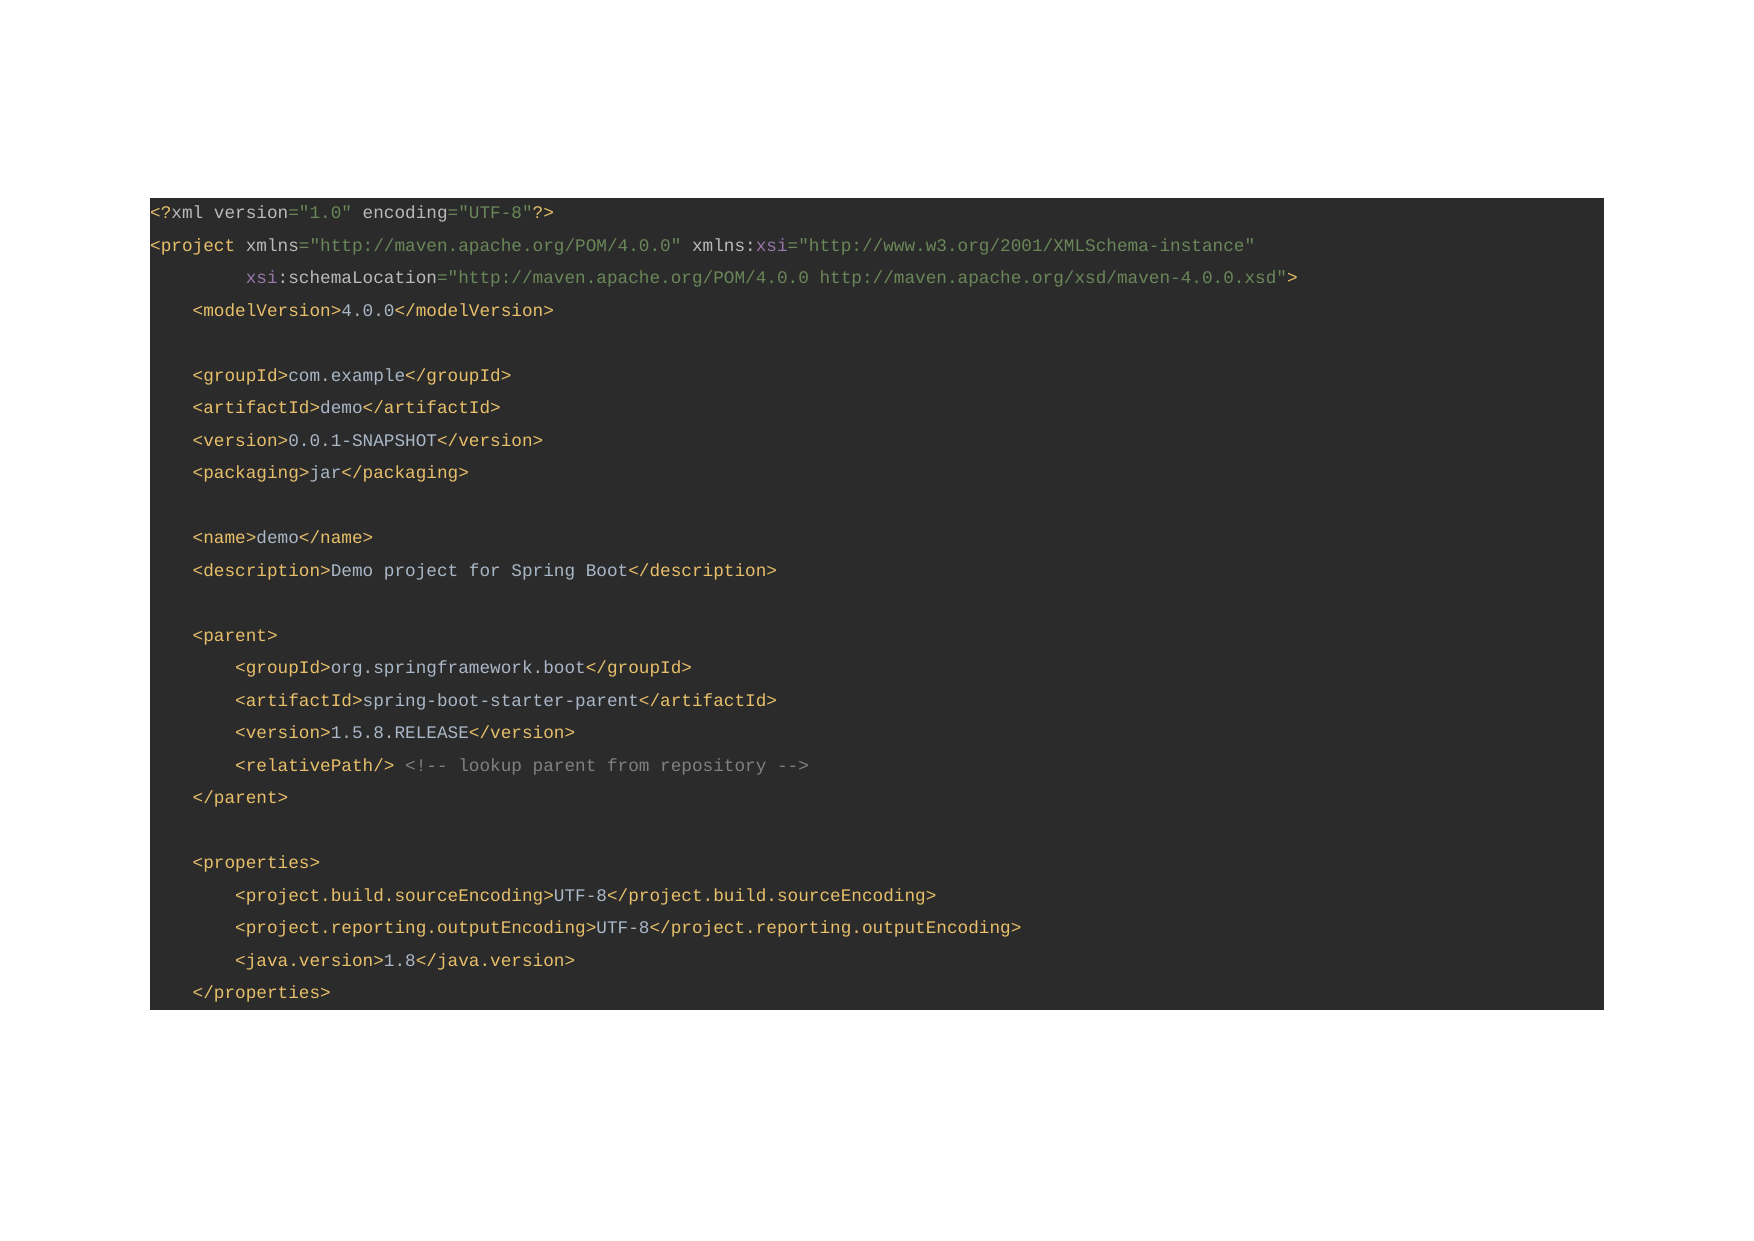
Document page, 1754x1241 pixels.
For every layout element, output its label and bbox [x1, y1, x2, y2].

text [150, 198, 1604, 1010]
